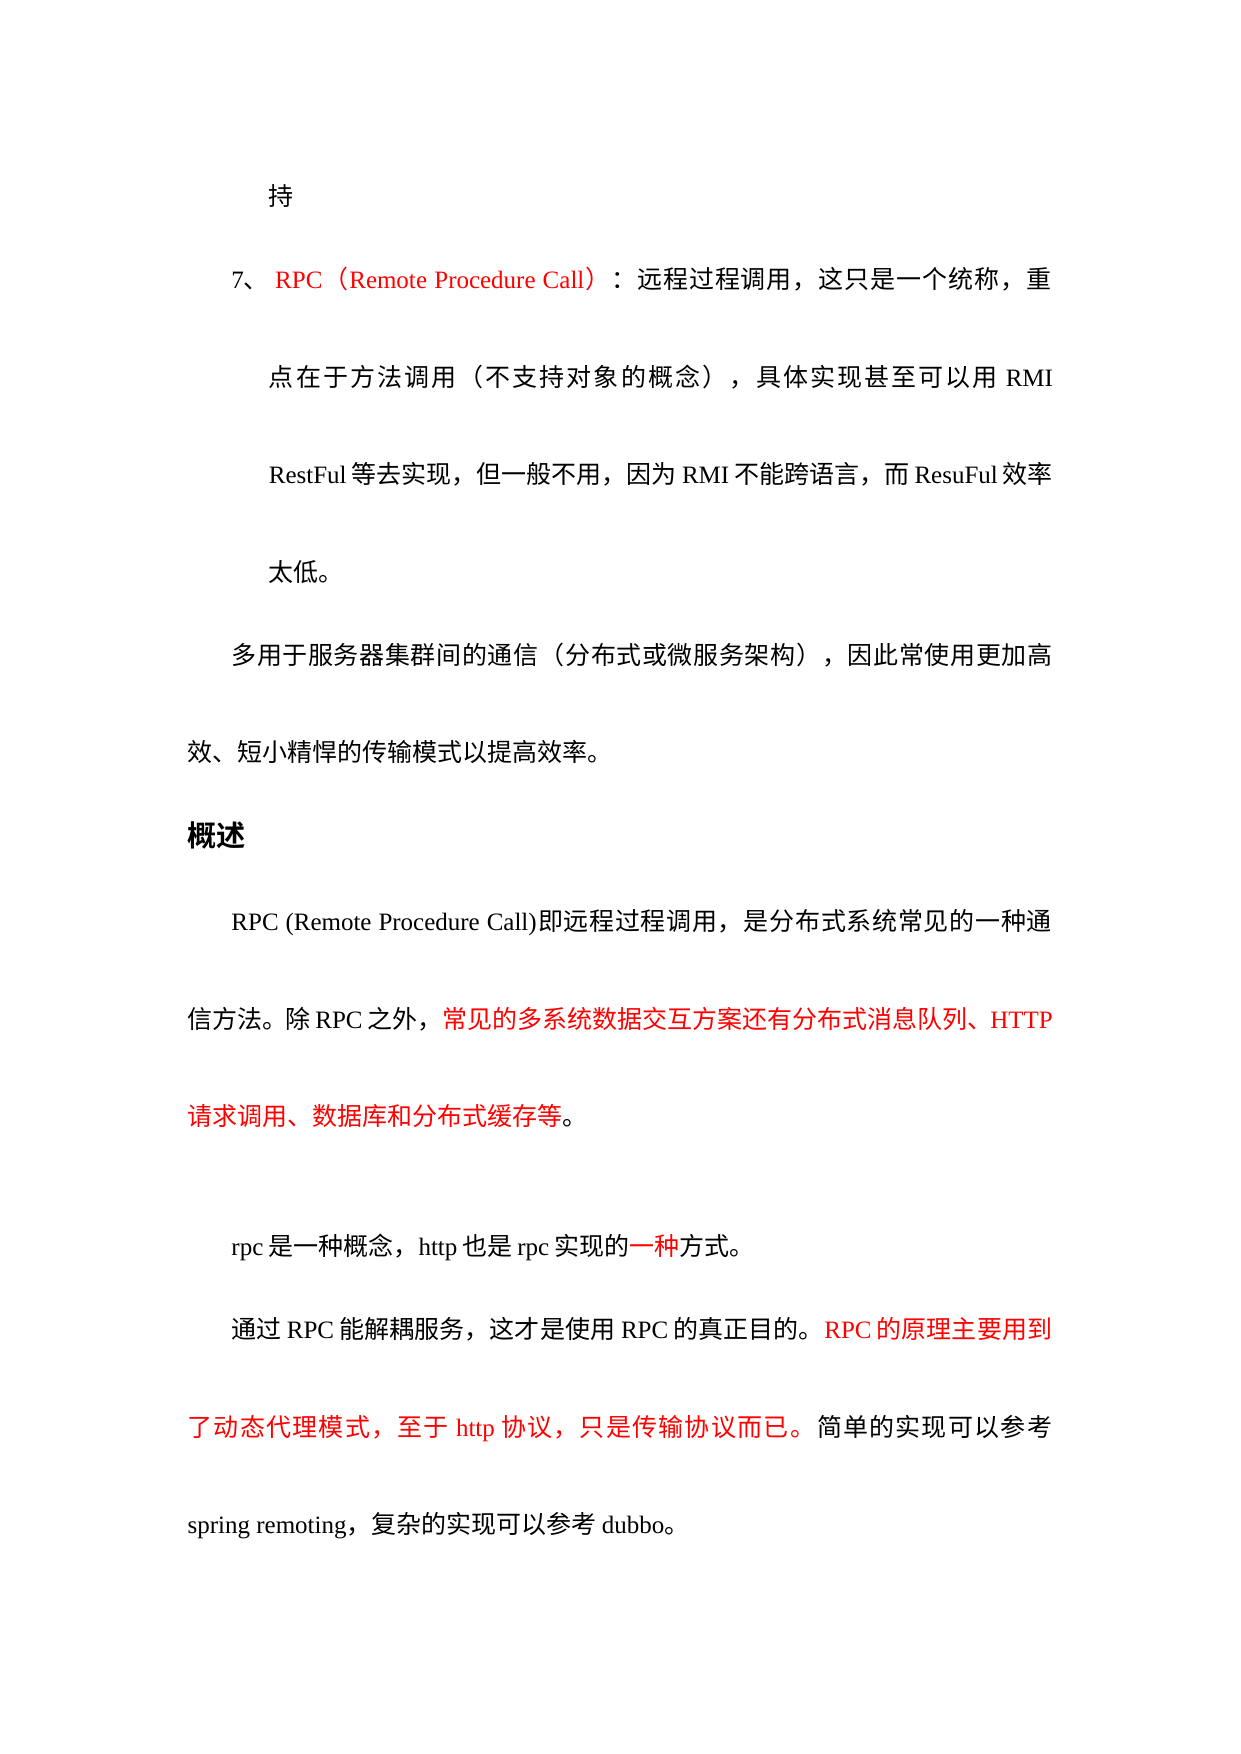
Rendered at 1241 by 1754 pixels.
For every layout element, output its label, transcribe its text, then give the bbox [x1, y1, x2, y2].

subtitle 概述 [187, 801, 1053, 866]
text 通过RPC能解耦服务，这才是使用RPC的真正目的。RPC的原理主要用到了动态代理模式，至于http协议，只是传输协议而已。简单的实现可以参考spring remoting，复杂的实现可以参考dubbo。 [187, 1295, 1053, 1555]
text 多用于服务器集群间的通信（分布式或微服务架构），因此常使用更加高效、短小精悍的传输模式以提高效率。 [187, 621, 1053, 783]
list RPC（Remote Procedure Call）：远程过程调用，这只是一个统称，重点在于方法调用（不支持对象的概念），具体实现甚至可以用RMI RestFul等去实现，但一般不用，因为RMI不能跨语言，而ResuFul效率太低。 [231, 245, 1053, 603]
text RPC (Remote Procedure Call)即远程过程调用，是分布式系统常见的一种通信方法。除RPC之外，常见的多系统数据交互方案还有分布式消息队列、HTTP请求调用、数据库和分布式缓存等。 [187, 887, 1053, 1147]
text rpc是一种概念，http也是rpc实现的一种方式。 [187, 1212, 1053, 1277]
list JMS（Java Message Service）：JavaEE的消息框架标准，为很多MQ支持 [231, 162, 1053, 227]
